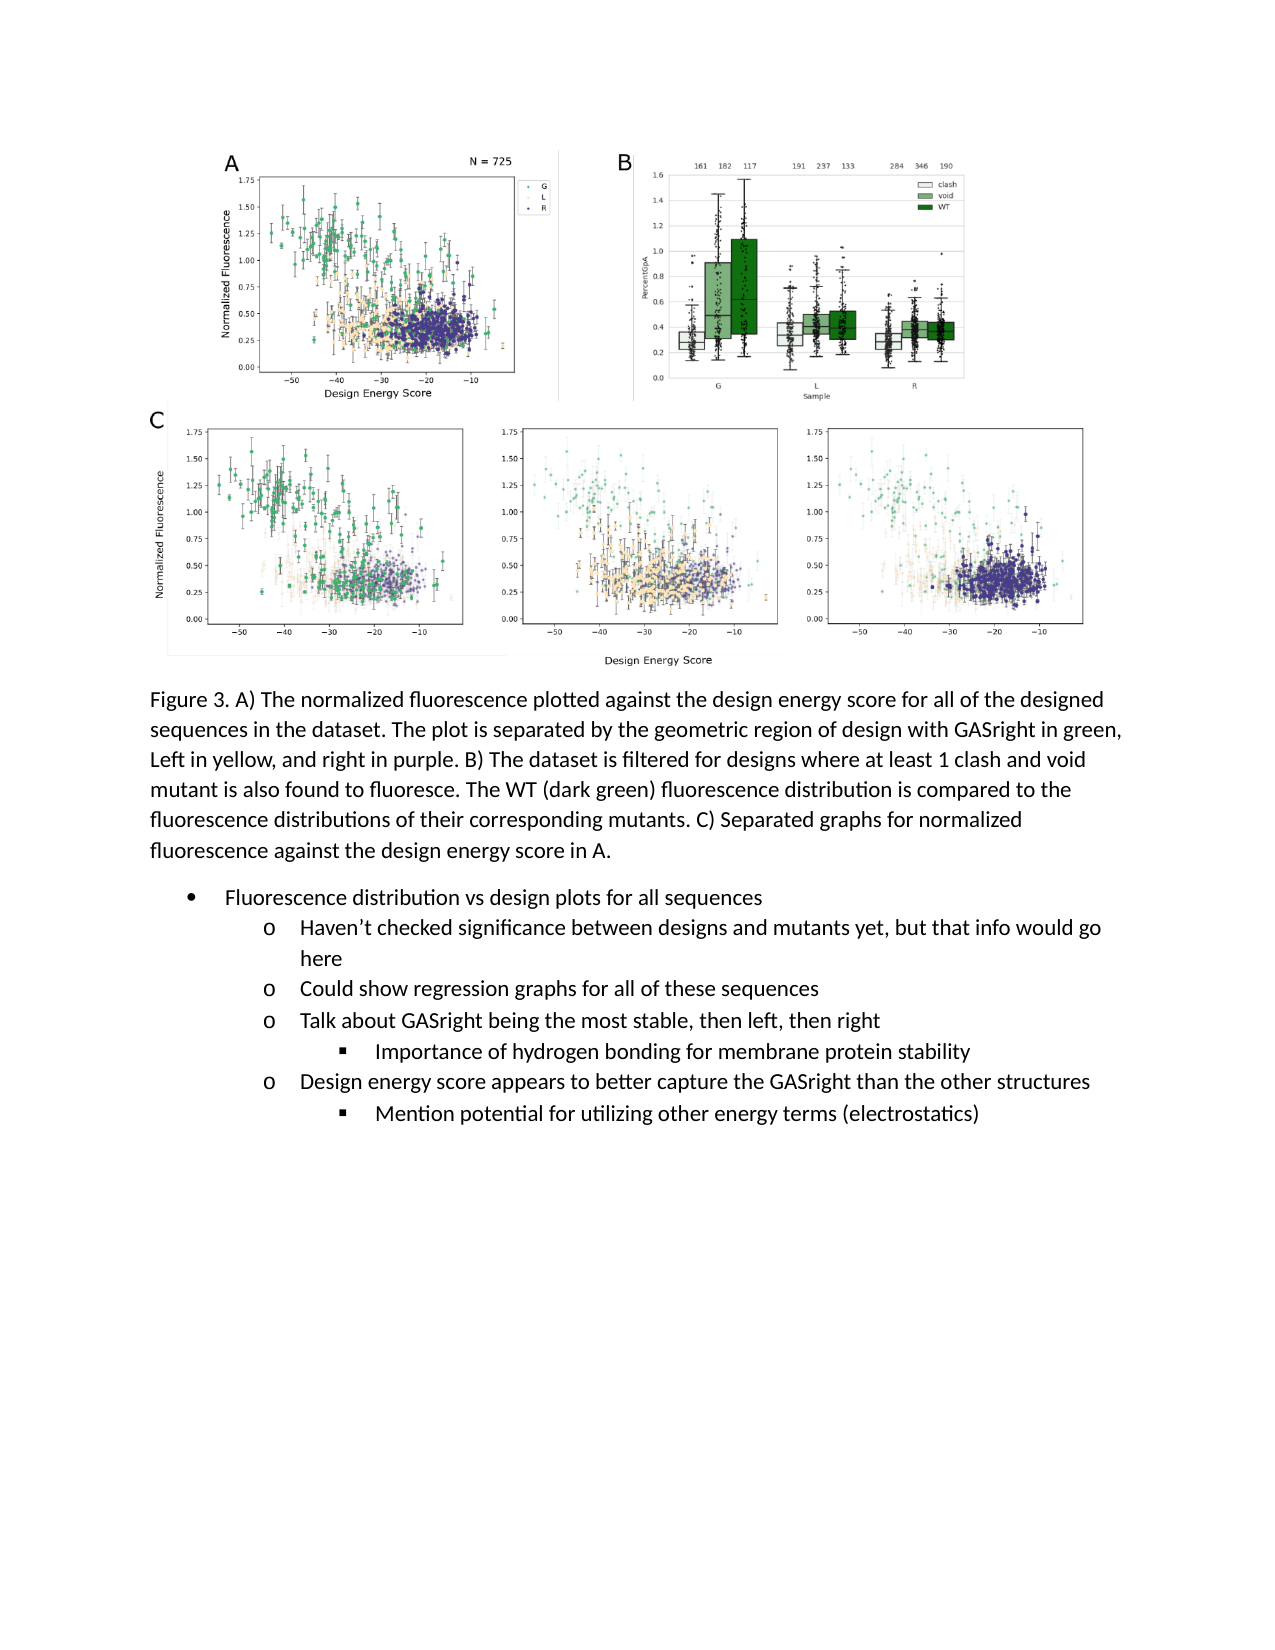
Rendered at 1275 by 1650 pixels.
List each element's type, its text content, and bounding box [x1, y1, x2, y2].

list Importance of hydrogen bonding for membrane protein stability [337, 1037, 1125, 1065]
list Talk about GASright being the most stable, then left, then right [262, 1006, 1125, 1035]
list Haven’t checked significance between designs and mutants yet, but that info would go here [262, 913, 1125, 972]
text Figure 3. A) The normalized fluorescence plotted against the design energy score for all of the designed sequences in the dataset. The plot is separated by the geometric region of design with GASright in green, Left in yellow, and right in purple. B) The dataset is filtered for designs where at least 1 clash and void mutant is also found to fluoresce. The WT (dark green) fluorescence distribution is compared to the fluorescence distributions of their corresponding mutants. C) Separated graphs for normalized fluorescence against the design energy score in A. [150, 685, 1125, 864]
list Fluorescence distribution vs design plots for all sequences [187, 883, 1125, 911]
list Design energy score appears to better capture the GASright than the other structures [262, 1067, 1125, 1097]
list Could show regression graphs for all of these sequences [262, 974, 1125, 1003]
list Mention potential for utilizing other energy terms (electrostatics) [337, 1099, 1125, 1127]
picture [150, 150, 1125, 666]
